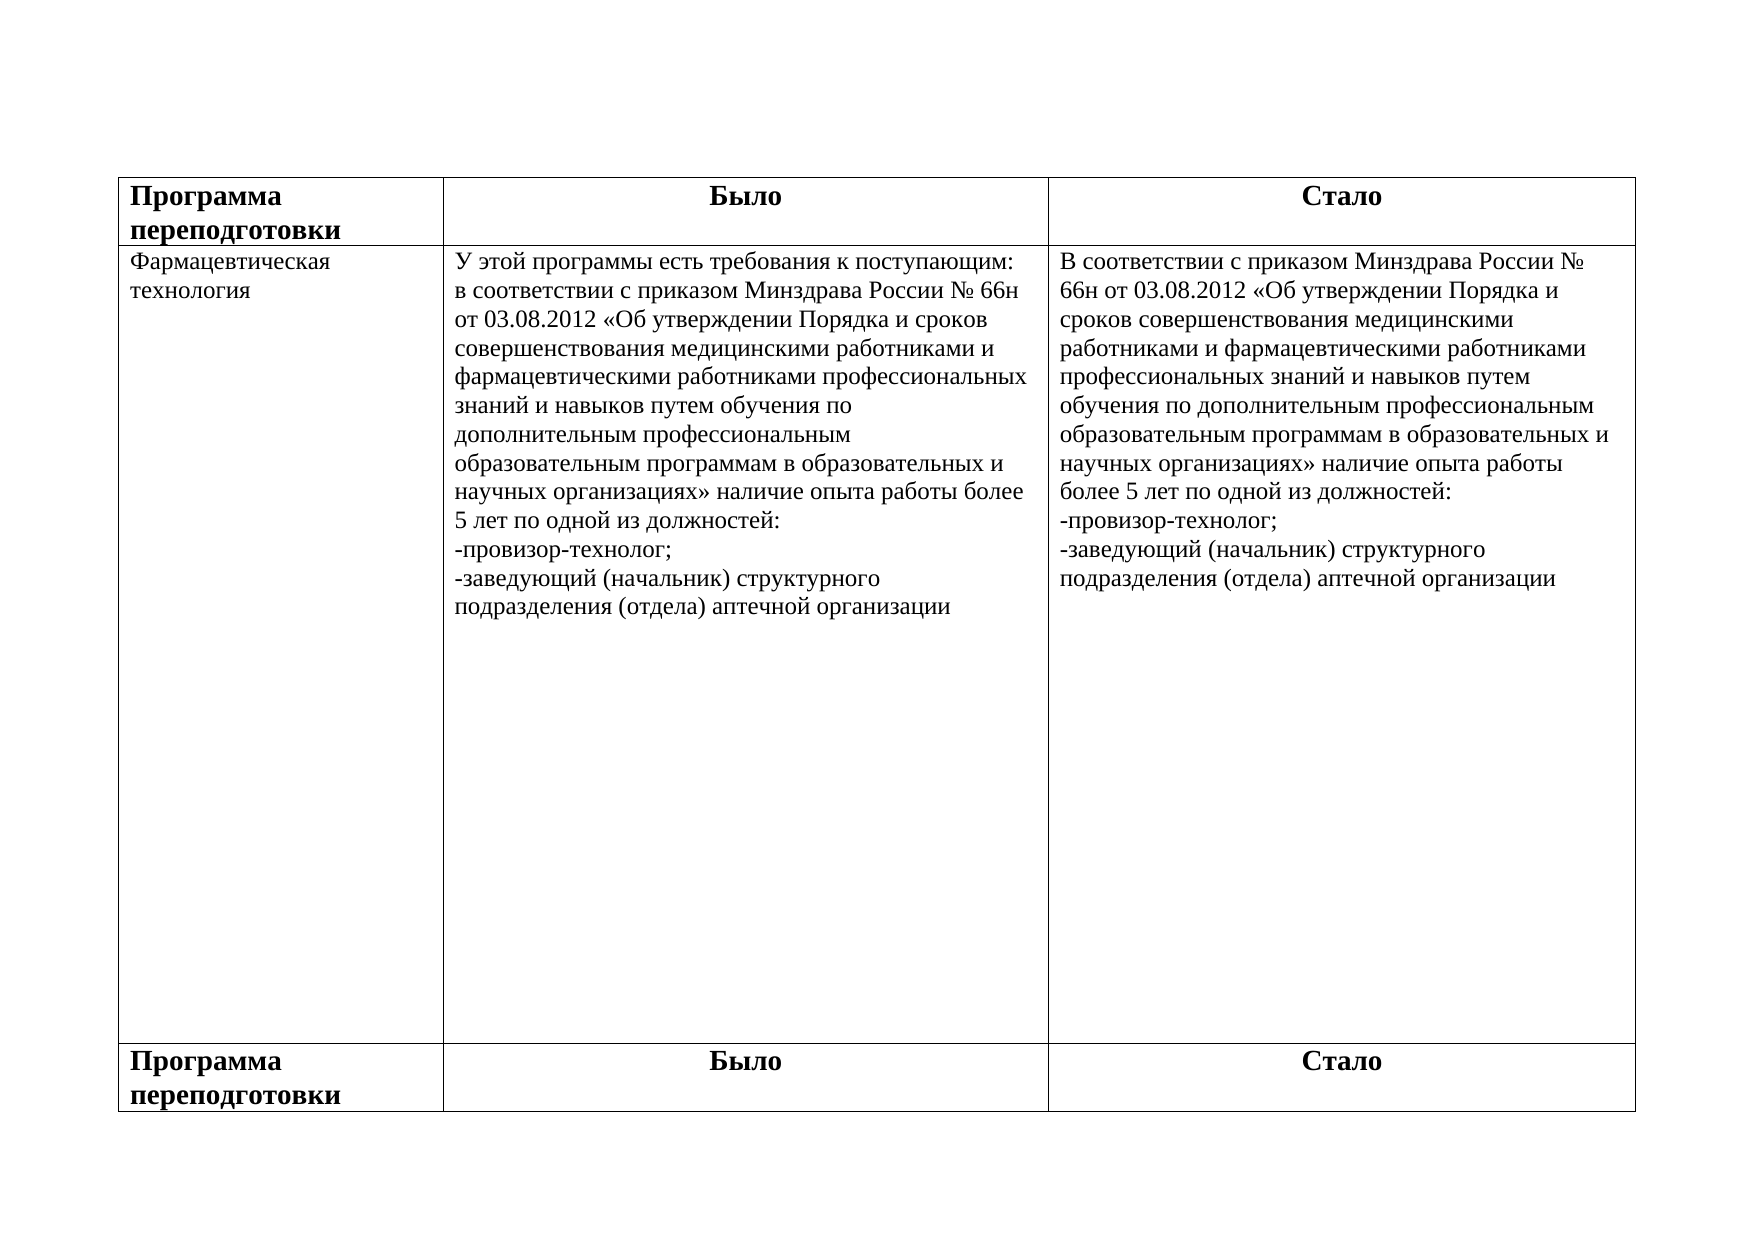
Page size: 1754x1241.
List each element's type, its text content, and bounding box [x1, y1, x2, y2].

table_cell Стало [1049, 1044, 1635, 1111]
table_header Программа переподготовки [119, 178, 443, 245]
table_cell Программа переподготовки [119, 1044, 443, 1111]
table_cell В соответствии с приказом Минздрава России № 66н от 03.08.2012 «Об утверждении Порядка и сроков совершенствования медицинскими работниками и фармацевтическими работниками профессиональных знаний и навыков путем обучения по дополнительным профессиональным образовательным программам в образовательных и научных организациях» наличие опыта работы более 5 лет по одной из должностей: -провизор-технолог; -заведующий (начальник) структурного подразделения (отдела) аптечной организации [1049, 246, 1635, 1042]
table_header Было [444, 178, 1048, 245]
table_header Стало [1049, 178, 1635, 245]
table_cell Было [444, 1044, 1048, 1111]
table_cell Фармацевтическая технология [119, 246, 443, 1042]
table_cell У этой программы есть требования к поступающим: в соответствии с приказом Минздрава России № 66н от 03.08.2012 «Об утверждении Порядка и сроков совершенствования медицинскими работниками и фармацевтическими работниками профессиональных знаний и навыков путем обучения по дополнительным профессиональным образовательным программам в образовательных и научных организациях» наличие опыта работы более 5 лет по одной из должностей: -провизор-технолог; -заведующий (начальник) структурного подразделения (отдела) аптечной организации [444, 246, 1048, 1042]
